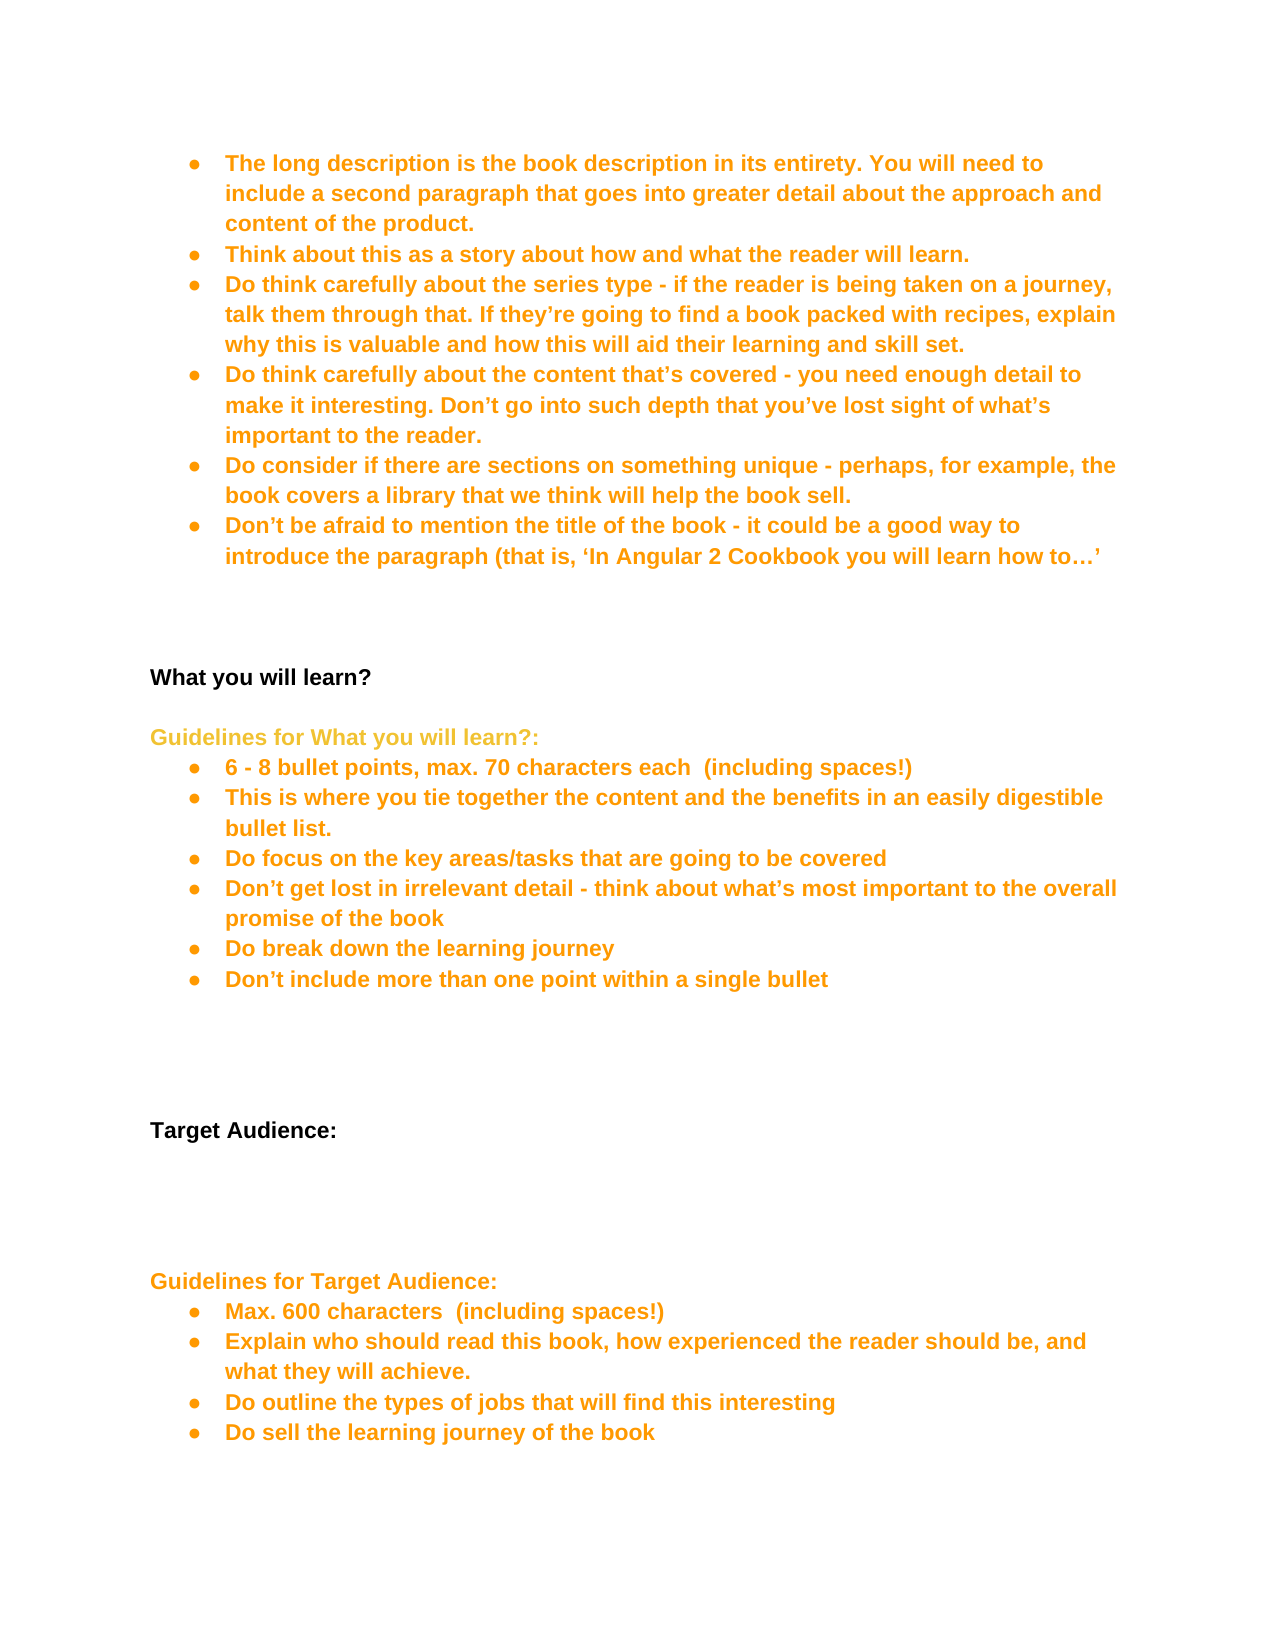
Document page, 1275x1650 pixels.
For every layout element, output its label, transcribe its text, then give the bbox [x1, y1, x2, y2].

list This is where you tie together the content and the benefits in an easily digestible bullet list. [187, 784, 1125, 841]
list Do outline the types of jobs that will find this interesting [187, 1388, 1125, 1415]
list Max. 600 characters (including spaces!) [187, 1298, 1125, 1324]
text Target Audience: [150, 1117, 1125, 1143]
list Do sell the learning journey of the book [187, 1419, 1125, 1445]
text Guidelines for What you will learn?: [150, 724, 1125, 750]
list Do focus on the key areas/tasks that are going to be covered [187, 845, 1125, 871]
list Don’t be afraid to mention the title of the book - it could be a good way to introduce the paragraph (that is, ‘In Angular 2 Cookbook you will learn how to…’ [187, 512, 1125, 569]
list Do break down the learning journey [187, 935, 1125, 962]
text Guidelines for Target Audience: [150, 1268, 1125, 1294]
list Think about this as a story about how and what the reader will learn. [187, 241, 1125, 267]
list Don’t get lost in irrelevant detail - think about what’s most important to the overall promise of the book [187, 875, 1125, 932]
list Don’t include more than one point within a single bullet [187, 966, 1125, 992]
list Do think carefully about the series type - if the reader is being taken on a journey, talk them through that. If they’re going to find a book packed with recipes, explain why this is valuable and how this will aid their learning and skill set. [187, 271, 1125, 358]
list Do think carefully about the content that’s covered - you need enough detail to make it interesting. Don’t go into such depth that you’ve lost sight of what’s important to the reader. [187, 361, 1125, 448]
list 6 - 8 bullet points, max. 70 characters each (including spaces!) [187, 754, 1125, 781]
list The long description is the book description in its entirety. You will need to include a second paragraph that goes into greater detail about the approach and content of the product. [187, 150, 1125, 237]
text What you will learn? [150, 663, 1125, 690]
list Do consider if there are sections on something unique - perhaps, for example, the book covers a library that we think will help the book sell. [187, 452, 1125, 509]
list Explain who should read this book, how experienced the reader should be, and what they will achieve. [187, 1328, 1125, 1385]
